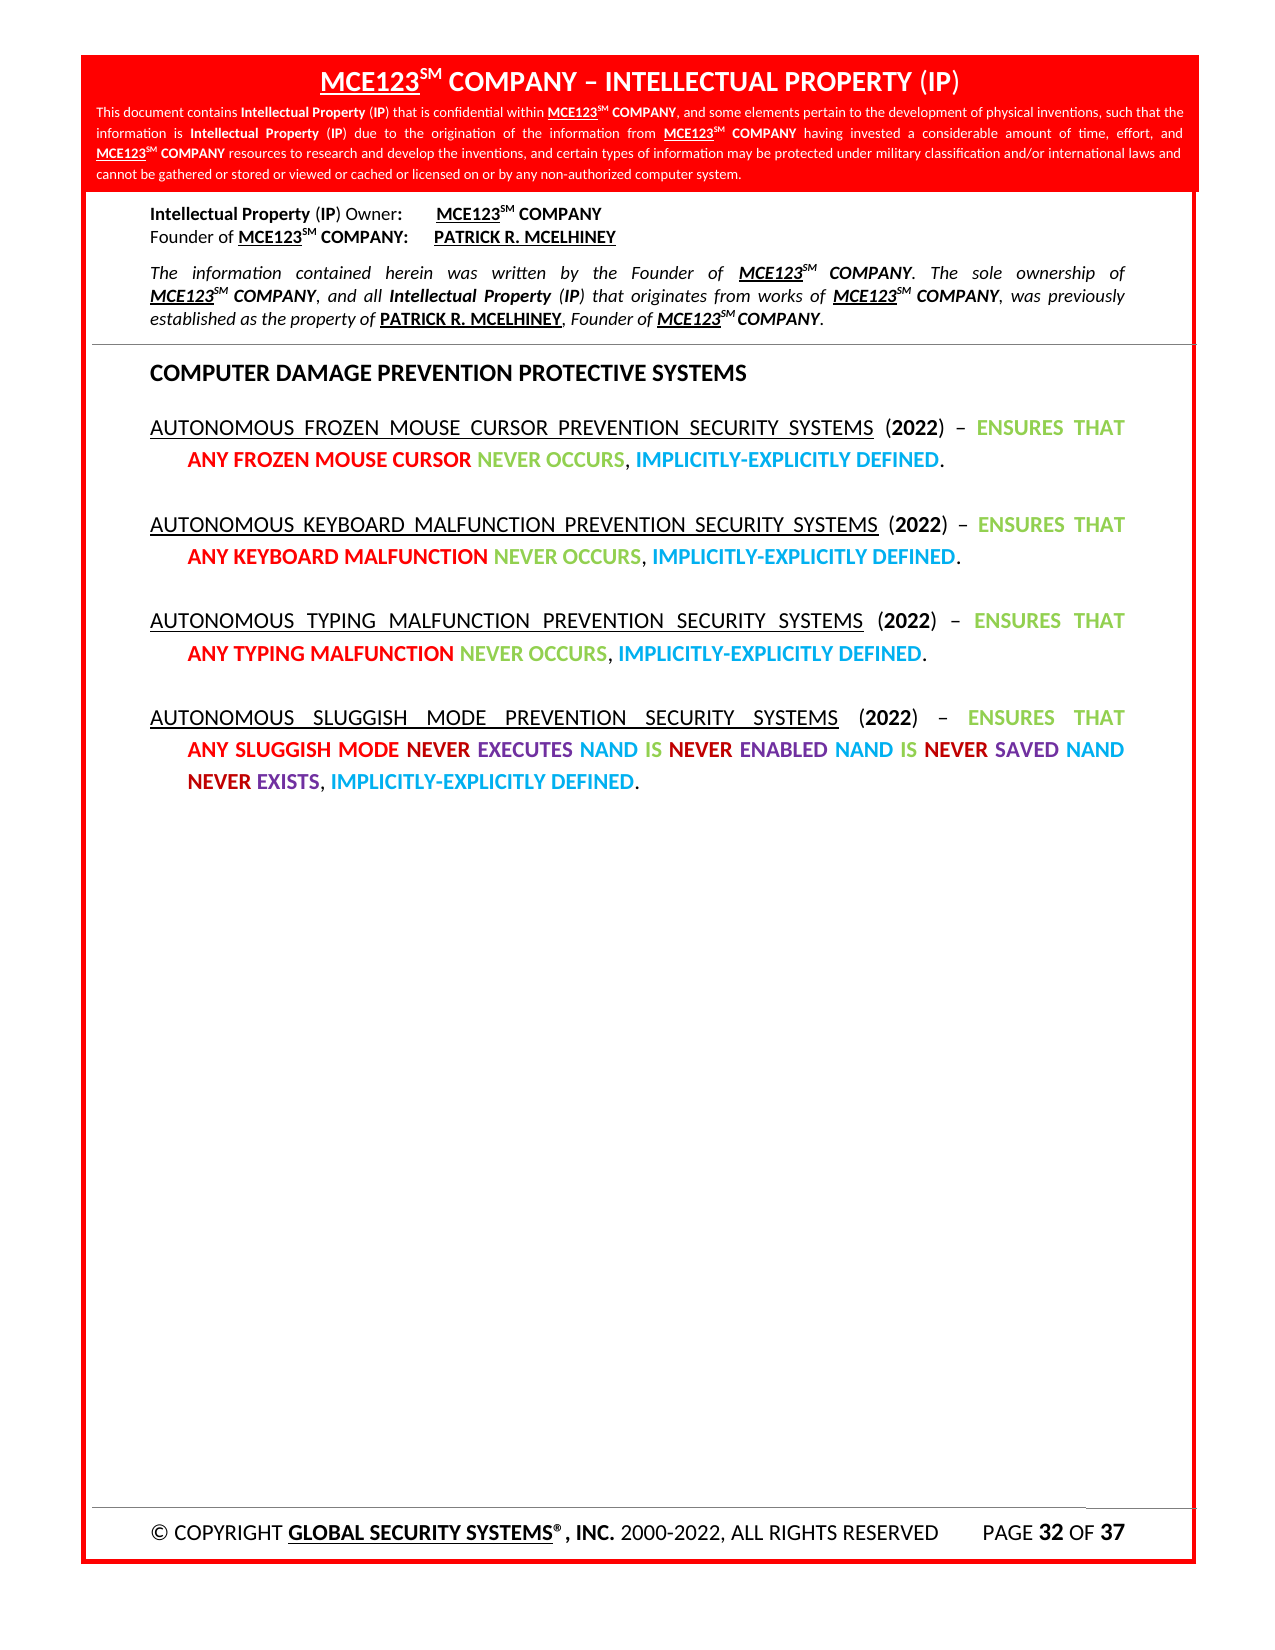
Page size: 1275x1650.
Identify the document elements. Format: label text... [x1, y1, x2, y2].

text COMPUTER DAMAGE PREVENTION PROTECTIVE SYSTEMS [150, 358, 1125, 388]
text AUTONOMOUS FROZEN MOUSE CURSOR PREVENTION SECURITY SYSTEMS (2022) – ENSURES THAT ANY FROZEN MOUSE CURSOR NEVER OCCURS, IMPLICITLY-EXPLICITLY DEFINED. [150, 413, 1125, 474]
text AUTONOMOUS KEYBOARD MALFUNCTION PREVENTION SECURITY SYSTEMS (2022) – ENSURES THAT ANY KEYBOARD MALFUNCTION NEVER OCCURS, IMPLICITLY-EXPLICITLY DEFINED. [150, 510, 1125, 570]
text AUTONOMOUS TYPING MALFUNCTION PREVENTION SECURITY SYSTEMS (2022) – ENSURES THAT ANY TYPING MALFUNCTION NEVER OCCURS, IMPLICITLY-EXPLICITLY DEFINED. [150, 607, 1125, 667]
text AUTONOMOUS SLUGGISH MODE PREVENTION SECURITY SYSTEMS (2022) – ENSURES THAT ANY SLUGGISH MODE NEVER EXECUTES NAND IS NEVER ENABLED NAND IS NEVER SAVED NAND NEVER EXISTS, IMPLICITLY-EXPLICITLY DEFINED. [150, 703, 1125, 796]
